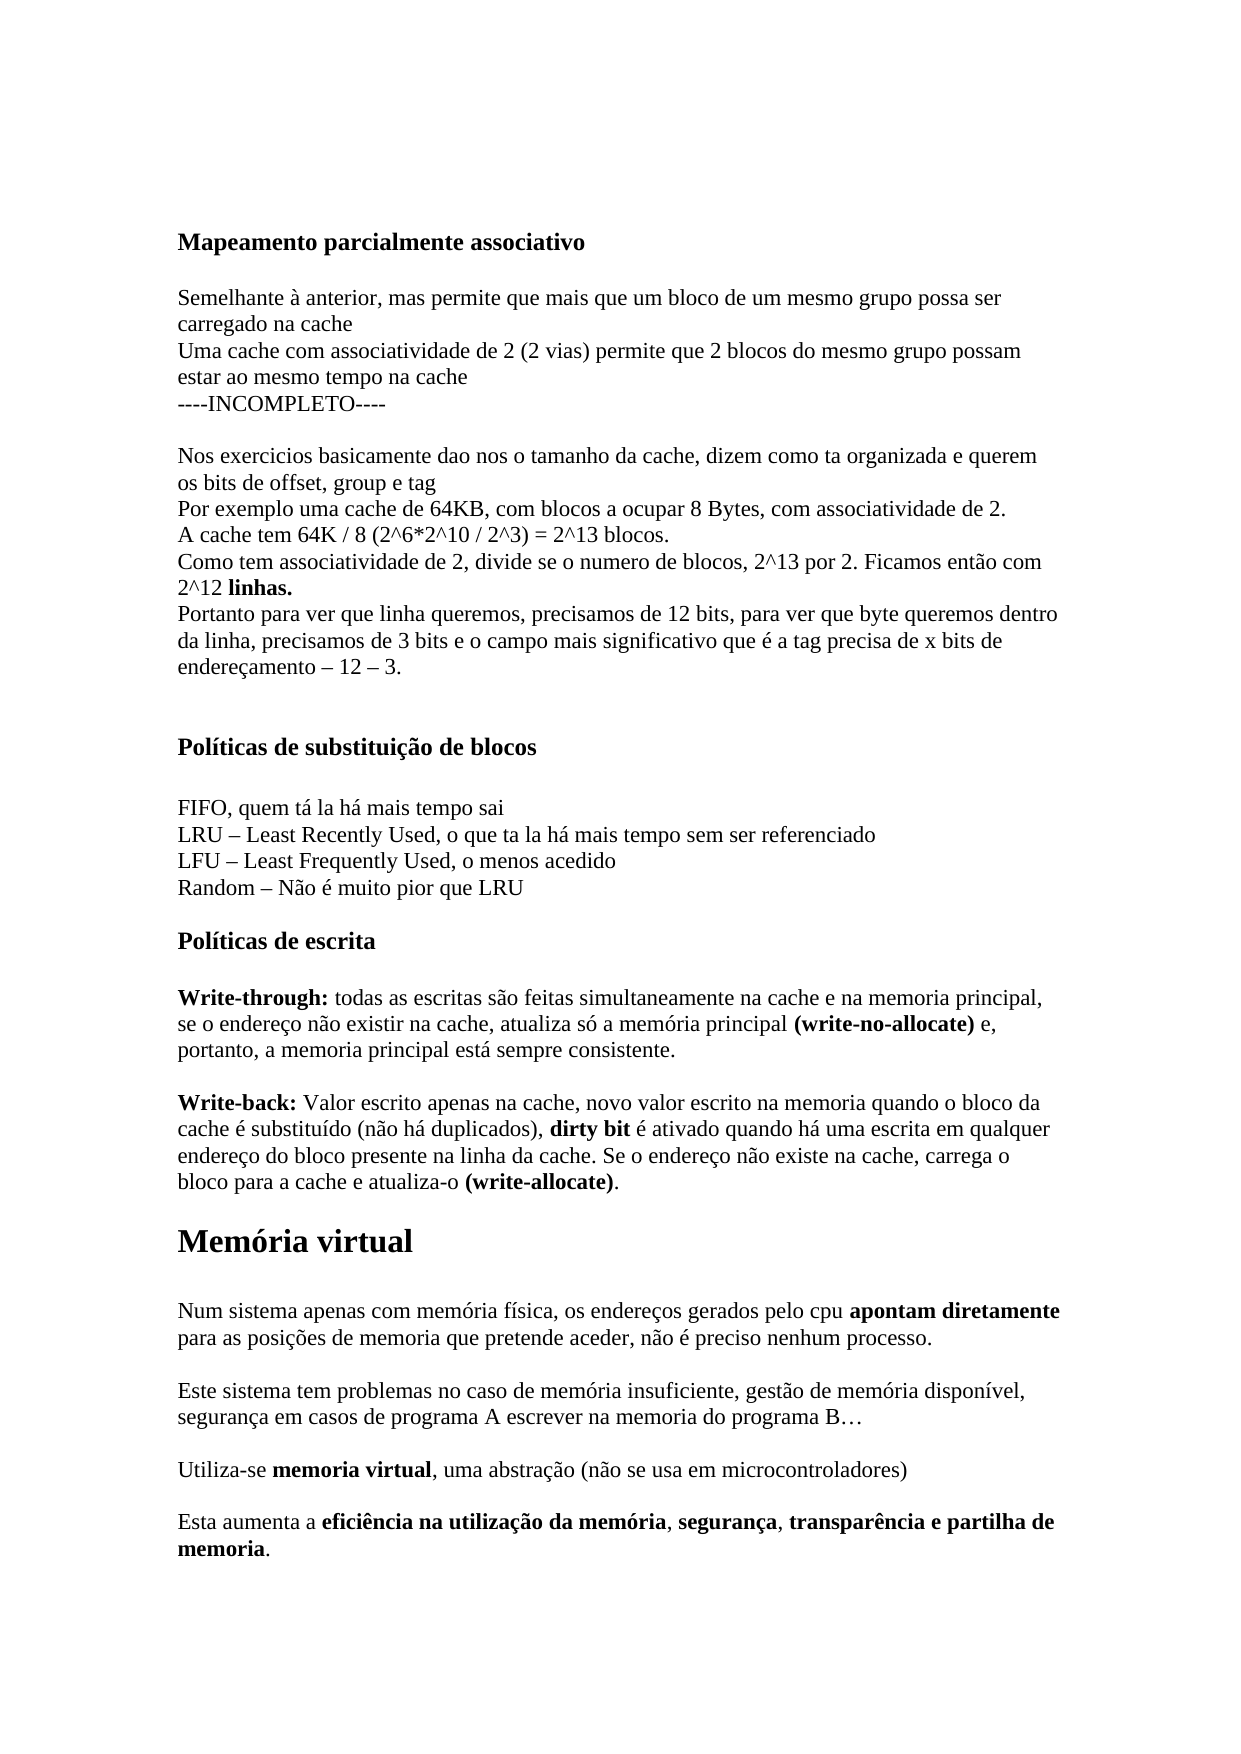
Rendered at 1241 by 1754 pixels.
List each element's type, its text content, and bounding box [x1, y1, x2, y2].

text Nos exercicios basicamente dao nos o tamanho da cache, dizem como ta organizada e querem os bits de offset, group e tag [177, 442, 1063, 495]
text ----INCOMPLETO---- [177, 389, 1063, 416]
text Como tem associatividade de 2, divide se o numero de blocos, 2^13 por 2. Ficamos então com 2^12 linhas. [177, 548, 1063, 600]
text Memória virtual [177, 1221, 1063, 1259]
text Este sistema tem problemas no caso de memória insuficiente, gestão de memória disponível, segurança em casos de programa A escrever na memoria do programa B… [177, 1377, 1063, 1429]
text Políticas de escrita [177, 926, 1063, 955]
text Num sistema apenas com memória física, os endereços gerados pelo cpu apontam diretamente para as posições de memoria que pretende aceder, não é preciso nenhum processo. [177, 1298, 1063, 1350]
text Uma cache com associatividade de 2 (2 vias) permite que 2 blocos do mesmo grupo possam estar ao mesmo tempo na cache [177, 337, 1063, 389]
text Mapeamento parcialmente associativo [177, 227, 1063, 255]
text Write-back: Valor escrito apenas na cache, novo valor escrito na memoria quando o bloco da cache é substituído (não há duplicados), dirty bit é ativado quando há uma escrita em qualquer endereço do bloco presente na linha da cache. Se o endereço não existe na cache, carrega o bloco para a cache e atualiza-o (write-allocate). [177, 1089, 1063, 1194]
text Write-through: todas as escritas são feitas simultaneamente na cache e na memoria principal, se o endereço não existir na cache, atualiza só a memória principal (write-no-allocate) e, portanto, a memoria principal está sempre consistente. [177, 984, 1063, 1063]
text Políticas de substituição de blocos [177, 732, 1063, 761]
text Por exemplo uma cache de 64KB, com blocos a ocupar 8 Bytes, com associatividade de 2. [177, 495, 1063, 521]
text LFU – Least Frequently Used, o menos acedido [177, 847, 1063, 873]
text A cache tem 64K / 8 (2^6*2^10 / 2^3) = 2^13 blocos. [177, 521, 1063, 548]
text Semelhante à anterior, mas permite que mais que um bloco de um mesmo grupo possa ser carregado na cache [177, 284, 1063, 337]
text LRU – Least Recently Used, o que ta la há mais tempo sem ser referenciado [177, 821, 1063, 847]
text Esta aumenta a eficiência na utilização da memória, segurança, transparência e partilha de memoria. [177, 1508, 1063, 1561]
text Utiliza-se memoria virtual, uma abstração (não se usa em microcontroladores) [177, 1456, 1063, 1482]
text Random – Não é muito pior que LRU [177, 873, 1063, 900]
text FIFO, quem tá la há mais tempo sai [177, 794, 1063, 821]
text Portanto para ver que linha queremos, precisamos de 12 bits, para ver que byte queremos dentro da linha, precisamos de 3 bits e o campo mais significativo que é a tag precisa de x bits de endereçamento – 12 – 3. [177, 600, 1063, 679]
